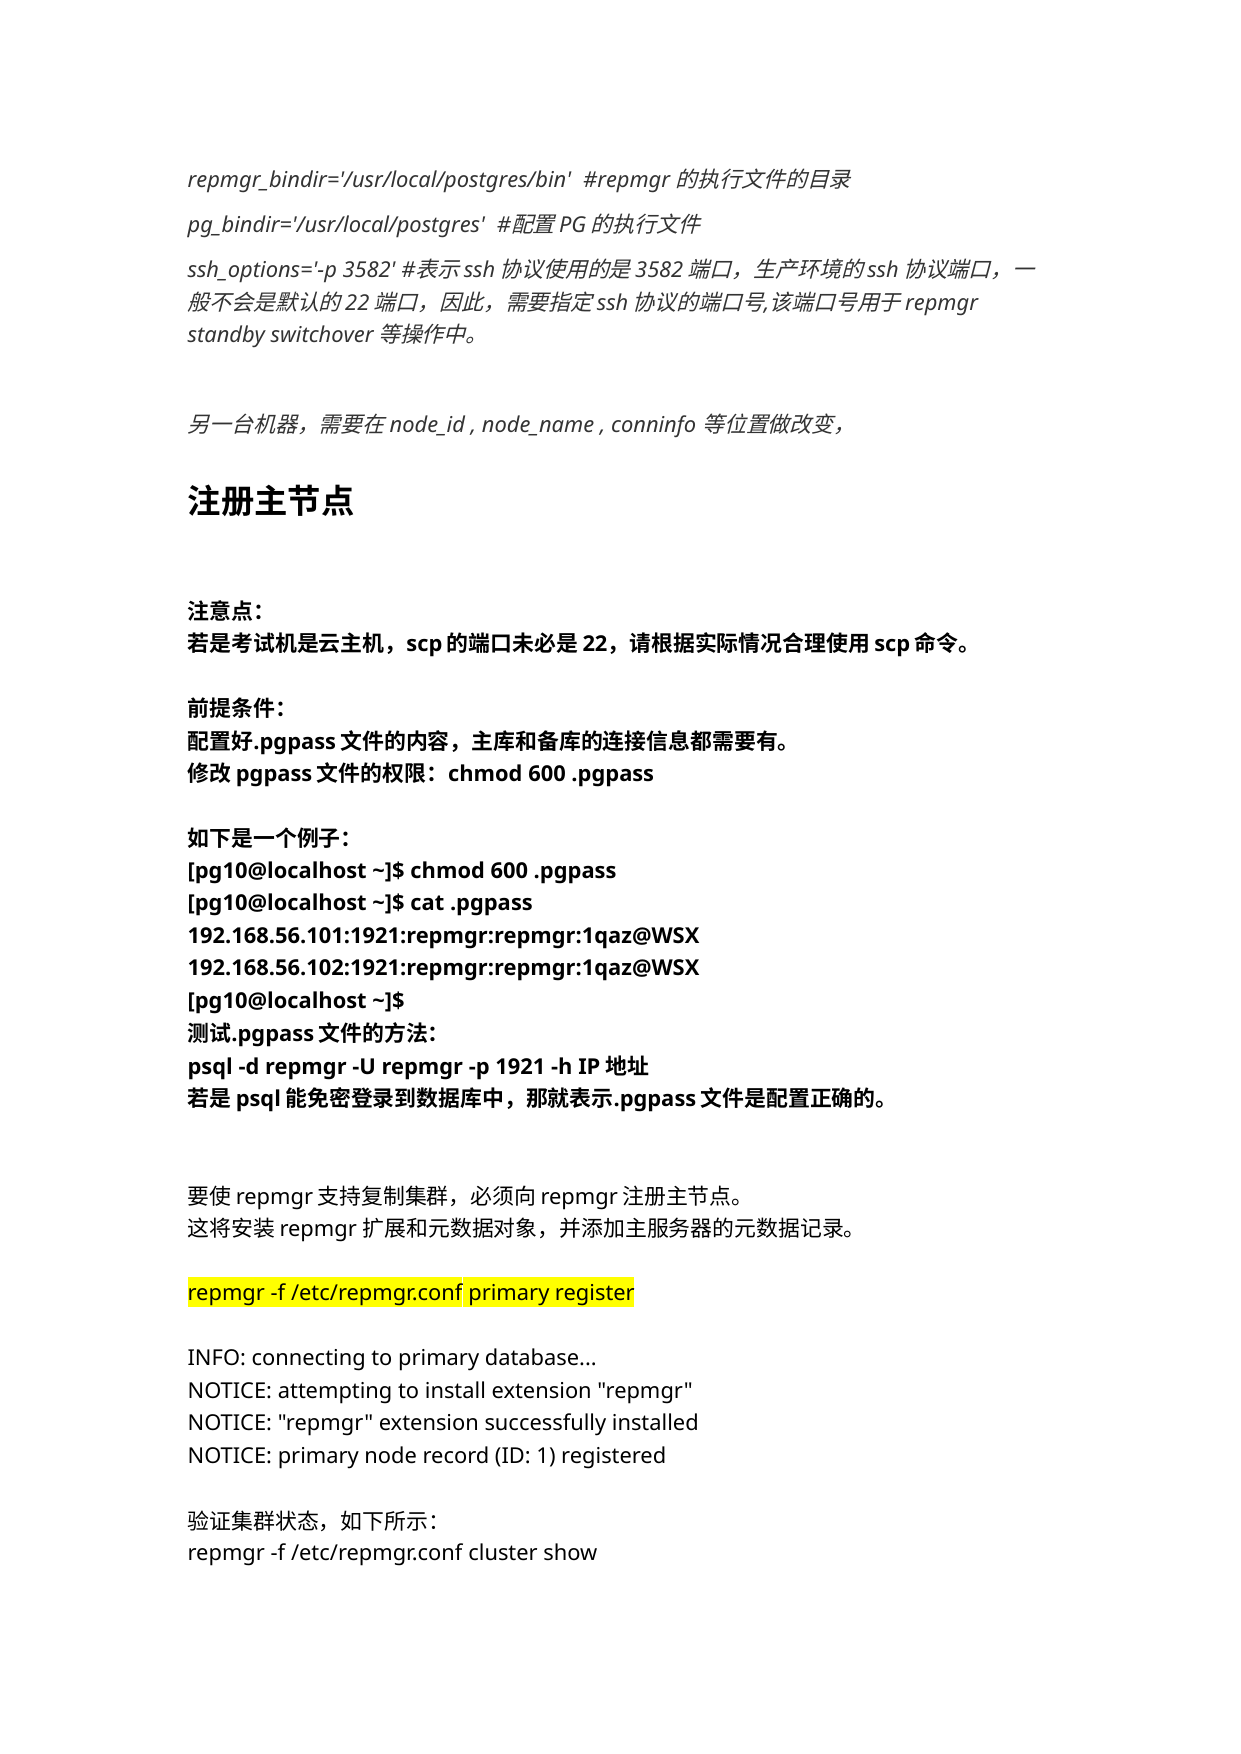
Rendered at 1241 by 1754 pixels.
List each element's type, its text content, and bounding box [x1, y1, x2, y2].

text 另一台机器，需要在 node_id , node_name , conninfo 等位置做改变， [187, 407, 1053, 439]
text ssh_options='-p 3582' #表示ssh协议使用的是3582端口，生产环境的ssh协议端口，一般不会是默认的22端口，因此，需要指定ssh协议的端口号,该端口号用于repmgr standby switchover等操作中。 [187, 252, 1053, 349]
text 若是psql能免密登录到数据库中，那就表示.pgpass文件是配置正确的。 [187, 1081, 1053, 1113]
text [pg10@localhost ~]$ cat .pgpass [187, 886, 1053, 918]
text psql -d repmgr -U repmgr -p 1921 -h IP地址 [187, 1048, 1053, 1081]
text repmgr -f /etc/repmgr.conf cluster show [187, 1536, 1053, 1568]
subtitle 注册主节点 [187, 467, 1053, 532]
text 192.168.56.101:1921:repmgr:repmgr:1qaz@WSX [187, 918, 1053, 951]
text 测试.pgpass文件的方法： [187, 1016, 1053, 1048]
text 前提条件： [187, 691, 1053, 723]
text pg_bindir='/usr/local/postgres' #配置PG的执行文件 [187, 207, 1053, 239]
text 修改pgpass文件的权限：chmod 600 .pgpass [187, 756, 1053, 788]
text 192.168.56.102:1921:repmgr:repmgr:1qaz@WSX [187, 951, 1053, 983]
text 要使repmgr支持复制集群，必须向repmgr注册主节点。 [187, 1178, 1053, 1211]
text NOTICE: "repmgr" extension successfully installed [187, 1406, 1053, 1438]
text INFO: connecting to primary database... [187, 1341, 1053, 1373]
text repmgr -f /etc/repmgr.conf primary register [187, 1276, 1053, 1308]
text NOTICE: attempting to install extension "repmgr" [187, 1373, 1053, 1406]
text [pg10@localhost ~]$ [187, 983, 1053, 1016]
text 如下是一个例子： [187, 821, 1053, 853]
text 配置好.pgpass文件的内容，主库和备库的连接信息都需要有。 [187, 723, 1053, 756]
text 注意点： [187, 593, 1053, 626]
text [pg10@localhost ~]$ chmod 600 .pgpass [187, 853, 1053, 886]
text repmgr_bindir='/usr/local/postgres/bin' #repmgr 的执行文件的目录 [187, 162, 1053, 194]
text 验证集群状态，如下所示： [187, 1503, 1053, 1536]
text 若是考试机是云主机，scp的端口未必是22，请根据实际情况合理使用scp命令。 [187, 626, 1053, 658]
text 这将安装repmgr 扩展和元数据对象，并添加主服务器的元数据记录。 [187, 1211, 1053, 1243]
text NOTICE: primary node record (ID: 1) registered [187, 1438, 1053, 1471]
